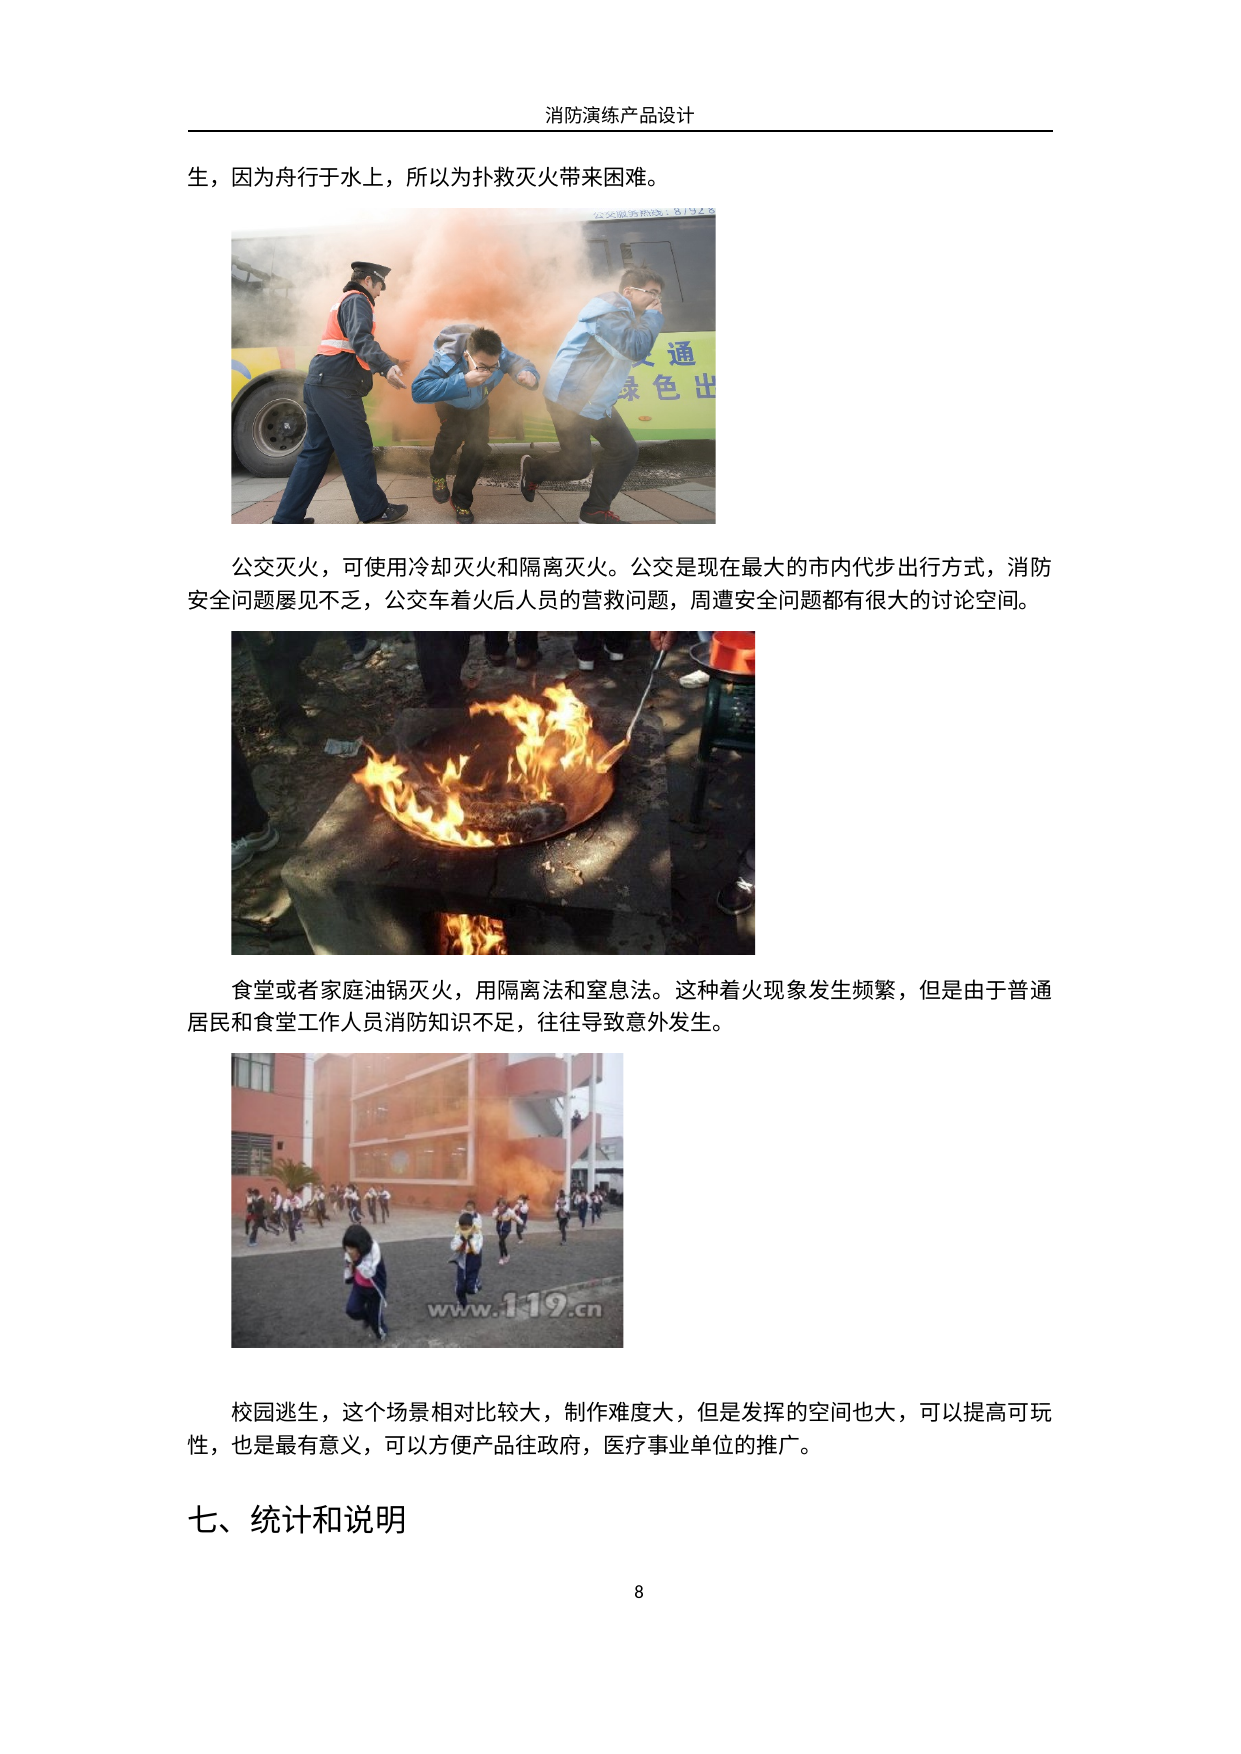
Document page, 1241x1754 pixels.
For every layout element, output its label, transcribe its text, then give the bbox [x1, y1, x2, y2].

picture [231, 631, 756, 955]
text 公交灭火，可使用冷却灭火和隔离灭火。公交是现在最大的市内代步出行方式，消防安全问题屡见不乏，公交车着火后人员的营救问题，周遭安全问题都有很大的讨论空间。 [187, 550, 1053, 615]
text 食堂或者家庭油锅灭火，用隔离法和窒息法。这种着火现象发生频繁，但是由于普通居民和食堂工作人员消防知识不足，往往导致意外发生。 [187, 972, 1053, 1037]
text 七、统计和说明 [187, 1485, 1053, 1550]
picture [231, 1053, 624, 1348]
picture [231, 208, 716, 524]
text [187, 160, 1053, 192]
text 校园逃生，这个场景相对比较大，制作难度大，但是发挥的空间也大，可以提高可玩性，也是最有意义，可以方便产品往政府，医疗事业单位的推广。 [187, 1395, 1053, 1460]
